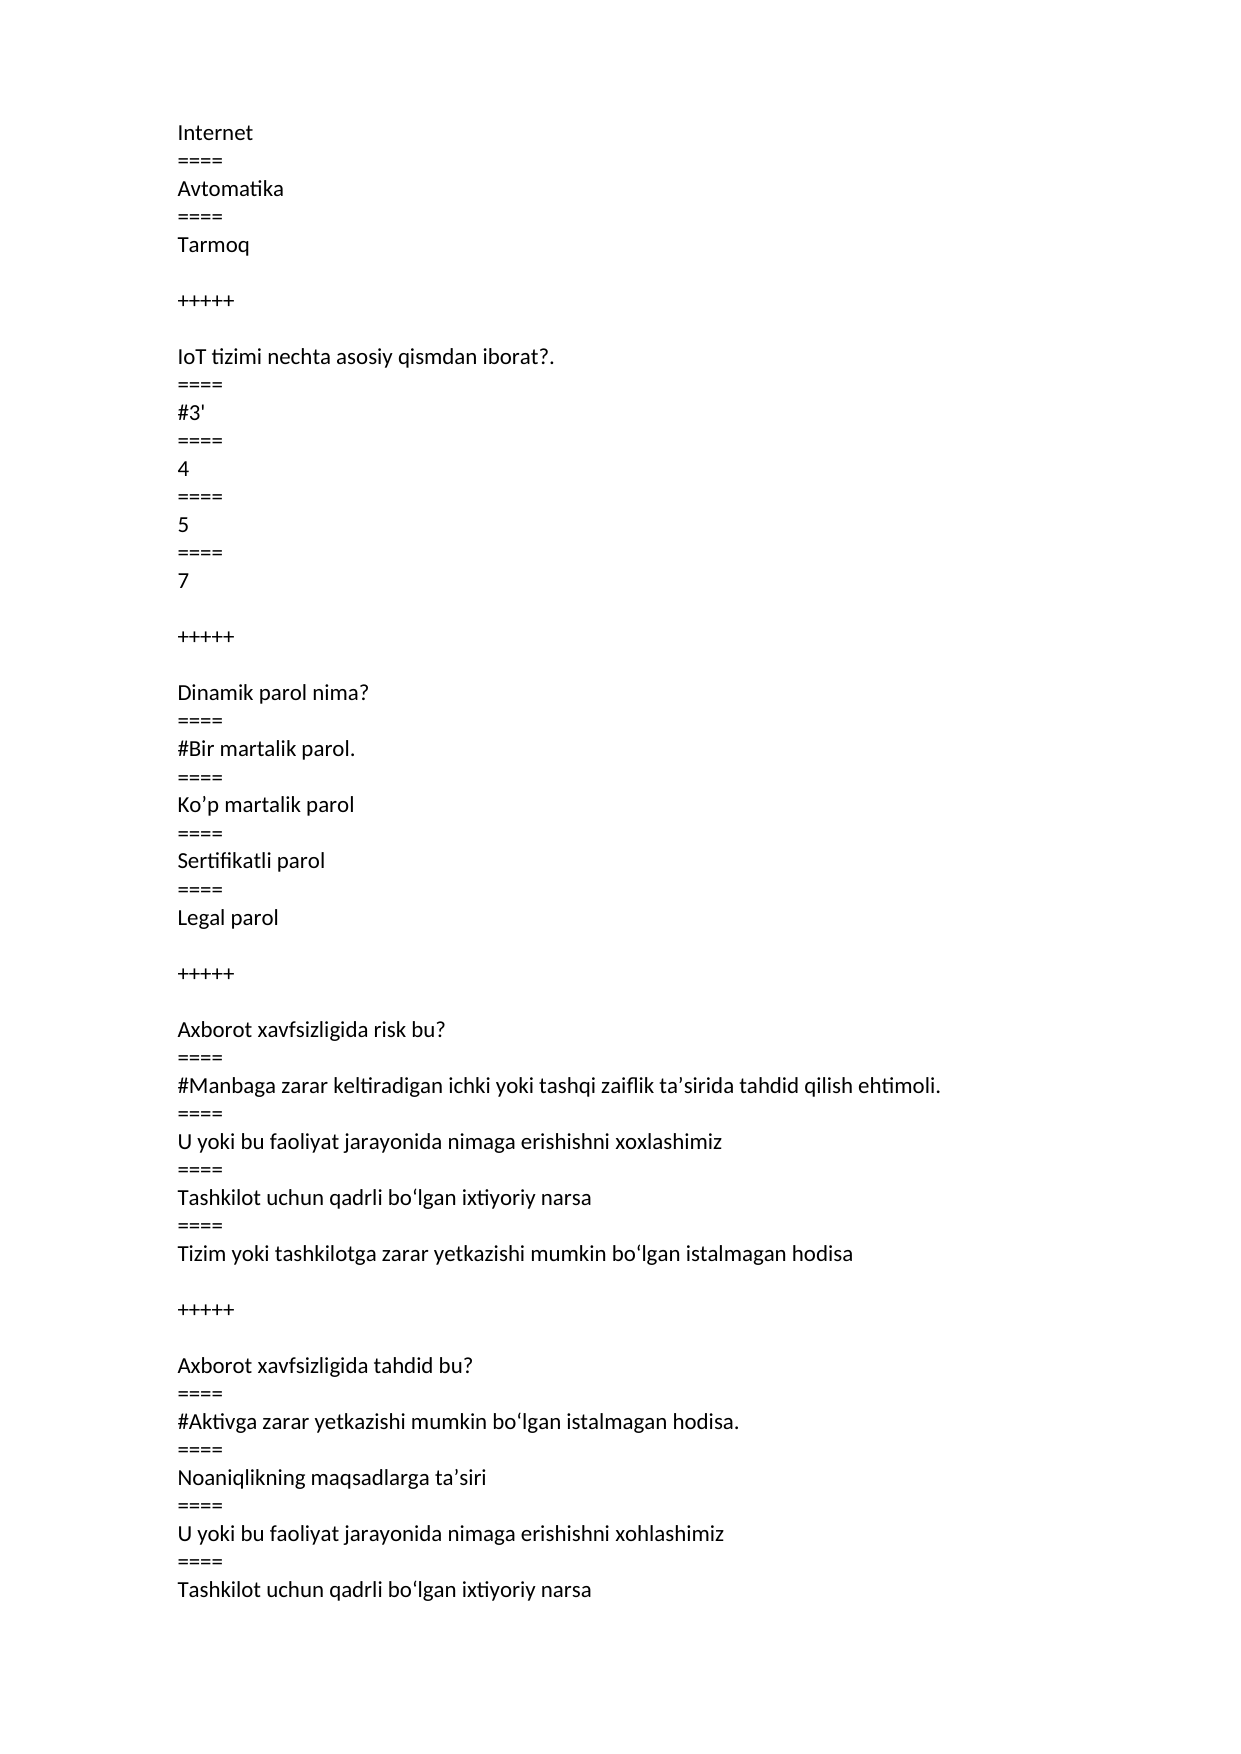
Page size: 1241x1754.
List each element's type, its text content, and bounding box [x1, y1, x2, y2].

text ==== [177, 763, 1152, 791]
text U yoki bu faoliyat jarayonida nimaga erishishni xohlashimiz [177, 1519, 1152, 1547]
text ==== [177, 426, 1152, 454]
text Tarmoq [177, 230, 1152, 258]
text +++++ [177, 286, 1152, 314]
text Dinamik parol nima? [177, 678, 1152, 707]
text +++++ [177, 622, 1152, 651]
text ==== [177, 1547, 1152, 1575]
text ==== [177, 1043, 1152, 1071]
text #Bir martalik parol. [177, 734, 1152, 763]
text Internet [177, 118, 1152, 146]
text Avtomatika [177, 174, 1152, 202]
text ==== [177, 146, 1152, 174]
text ==== [177, 538, 1152, 566]
text ==== [177, 1379, 1152, 1407]
text 7 [177, 566, 1152, 594]
text Tizim yoki tashkilotga zarar yetkazishi mumkin bo‘lgan istalmagan hodisa [177, 1239, 1152, 1267]
text ==== [177, 707, 1152, 734]
text ==== [177, 482, 1152, 510]
text Axborot xavfsizligida risk bu? [177, 1015, 1152, 1043]
text ==== [177, 819, 1152, 847]
text ==== [177, 1435, 1152, 1463]
text Tashkilot uchun qadrli bo‘lgan ixtiyoriy narsa [177, 1575, 1152, 1603]
text Noaniqlikning maqsadlarga ta’siri [177, 1463, 1152, 1491]
text Axborot xavfsizligida tahdid bu? [177, 1351, 1152, 1379]
text Legal parol [177, 903, 1152, 931]
text +++++ [177, 959, 1152, 987]
text ==== [177, 370, 1152, 398]
text U yoki bu faoliyat jarayonida nimaga erishishni xoxlashimiz [177, 1127, 1152, 1155]
text ==== [177, 1155, 1152, 1183]
text #Manbaga zarar keltiradigan ichki yoki tashqi zaiflik ta’sirida tahdid qilish ehtimoli. [177, 1071, 1152, 1099]
text #Aktivga zarar yetkazishi mumkin bo‘lgan istalmagan hodisa. [177, 1407, 1152, 1435]
text ==== [177, 1099, 1152, 1127]
text ==== [177, 875, 1152, 903]
text Tashkilot uchun qadrli bo‘lgan ixtiyoriy narsa [177, 1183, 1152, 1211]
text Ko’p martalik parol [177, 791, 1152, 819]
text 5 [177, 510, 1152, 538]
text 4 [177, 454, 1152, 482]
text IoT tizimi nechta asosiy qismdan iborat?. [177, 342, 1152, 370]
text +++++ [177, 1295, 1152, 1323]
text #3' [177, 398, 1152, 426]
text ==== [177, 1491, 1152, 1519]
text ==== [177, 202, 1152, 230]
text Sertifikatli parol [177, 847, 1152, 875]
text ==== [177, 1211, 1152, 1239]
